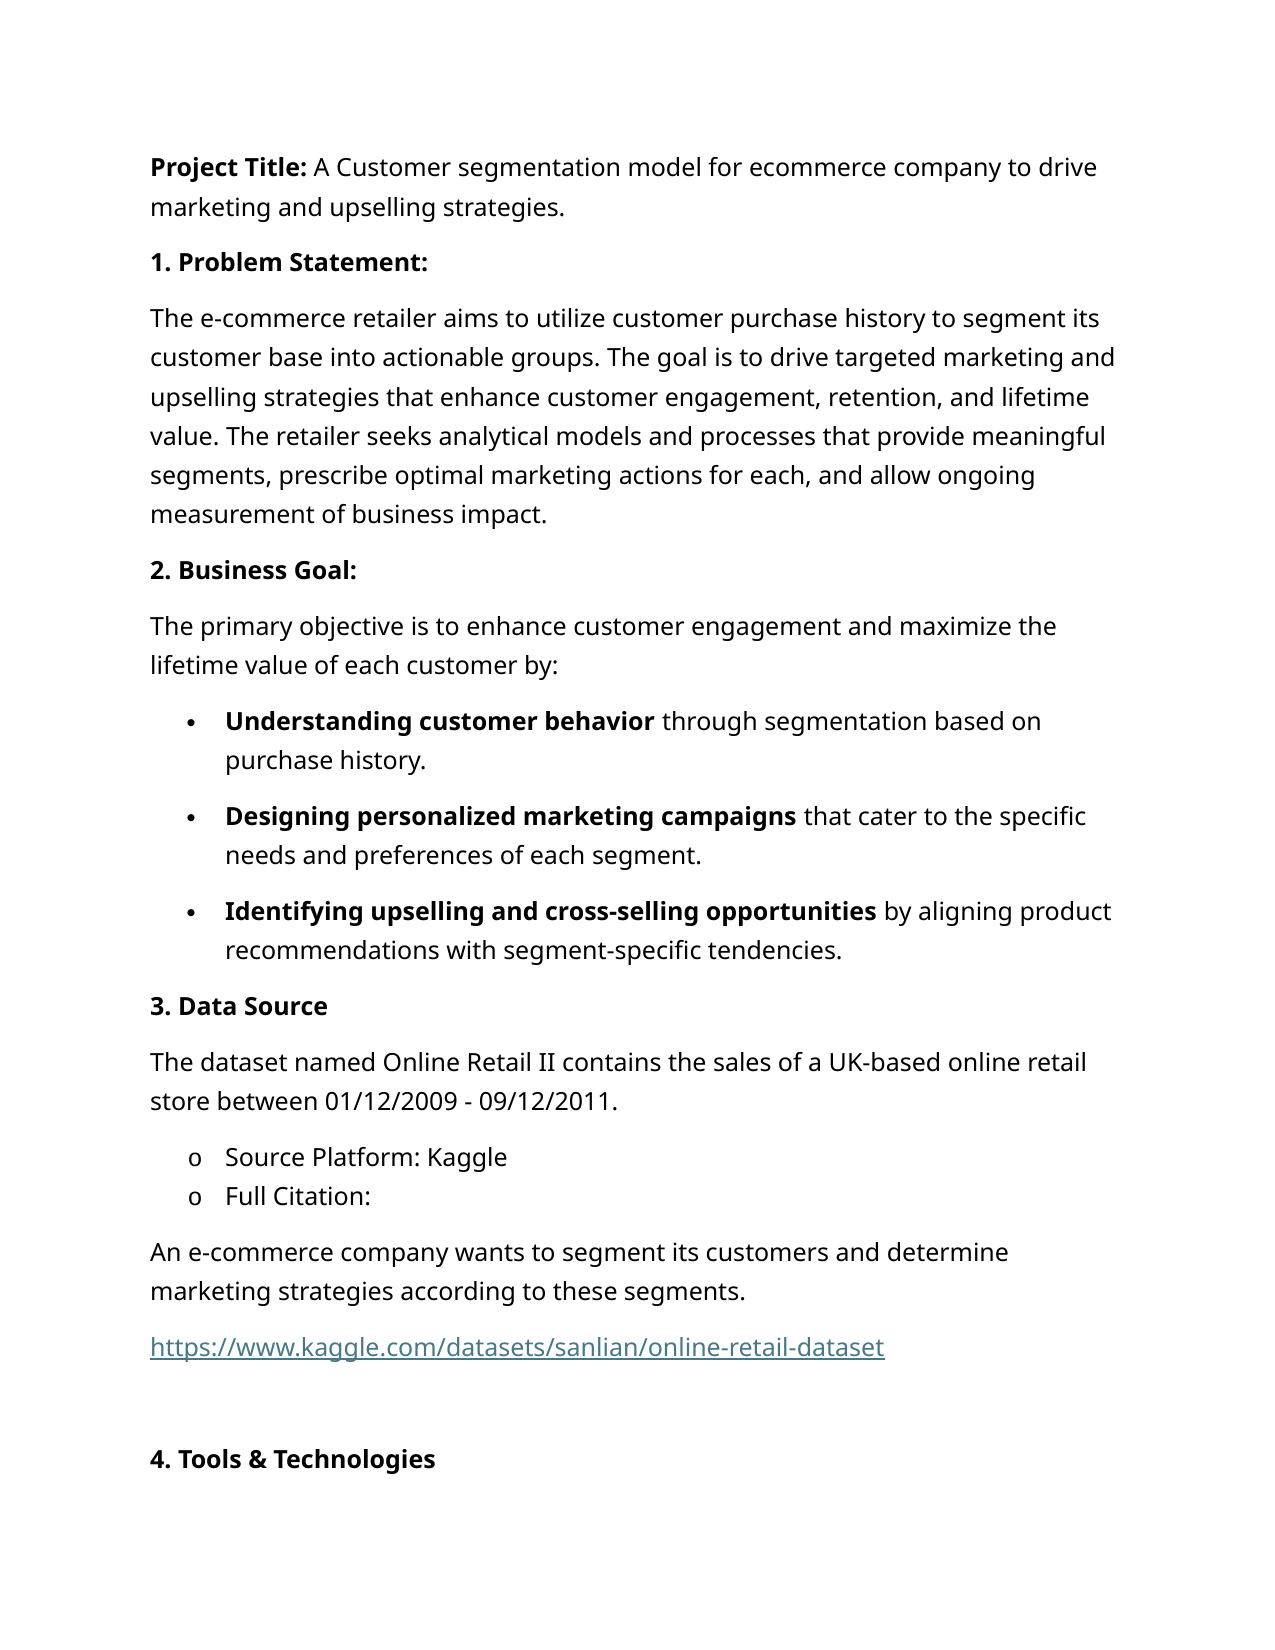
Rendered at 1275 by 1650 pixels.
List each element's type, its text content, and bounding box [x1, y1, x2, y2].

list Understanding customer behavior through segmentation based on purchase history. [187, 703, 1125, 777]
text 3. Data Source [150, 988, 1125, 1022]
list Full Citation: [187, 1178, 1125, 1213]
text Project Title: A Customer segmentation model for ecommerce company to drive marketing and upselling strategies. [150, 150, 1125, 223]
text 2. Business Goal: [150, 552, 1125, 587]
text The primary objective is to enhance customer engagement and maximize the lifetime value of each customer by: [150, 608, 1125, 682]
text The dataset named Online Retail II contains the sales of a UK-based online retail store between 01/12/2009 - 09/12/2011. [150, 1044, 1125, 1117]
list Identifying upselling and cross-selling opportunities by aligning product recommendations with segment-specific tendencies. [187, 893, 1125, 967]
text An e-commerce company wants to segment its customers and determine marketing strategies according to these segments. [150, 1234, 1125, 1308]
text The e-commerce retailer aims to utilize customer purchase history to segment its customer base into actionable groups. The goal is to drive targeted marketing and upselling strategies that enhance customer engagement, retention, and lifetime value. The retailer seeks analytical models and processes that provide meaningful segments, prescribe optimal marketing actions for each, and allow ongoing measurement of business impact. [150, 301, 1125, 531]
list Designing personalized marketing campaigns that cater to the specific needs and preferences of each segment. [187, 798, 1125, 872]
text https://www.kaggle.com/datasets/sanlian/online-retail-dataset [150, 1329, 1125, 1364]
list Source Platform: Kaggle [187, 1139, 1125, 1173]
text 1. Problem Statement: [150, 245, 1125, 279]
text 4. Tools & Technologies [150, 1441, 1125, 1475]
